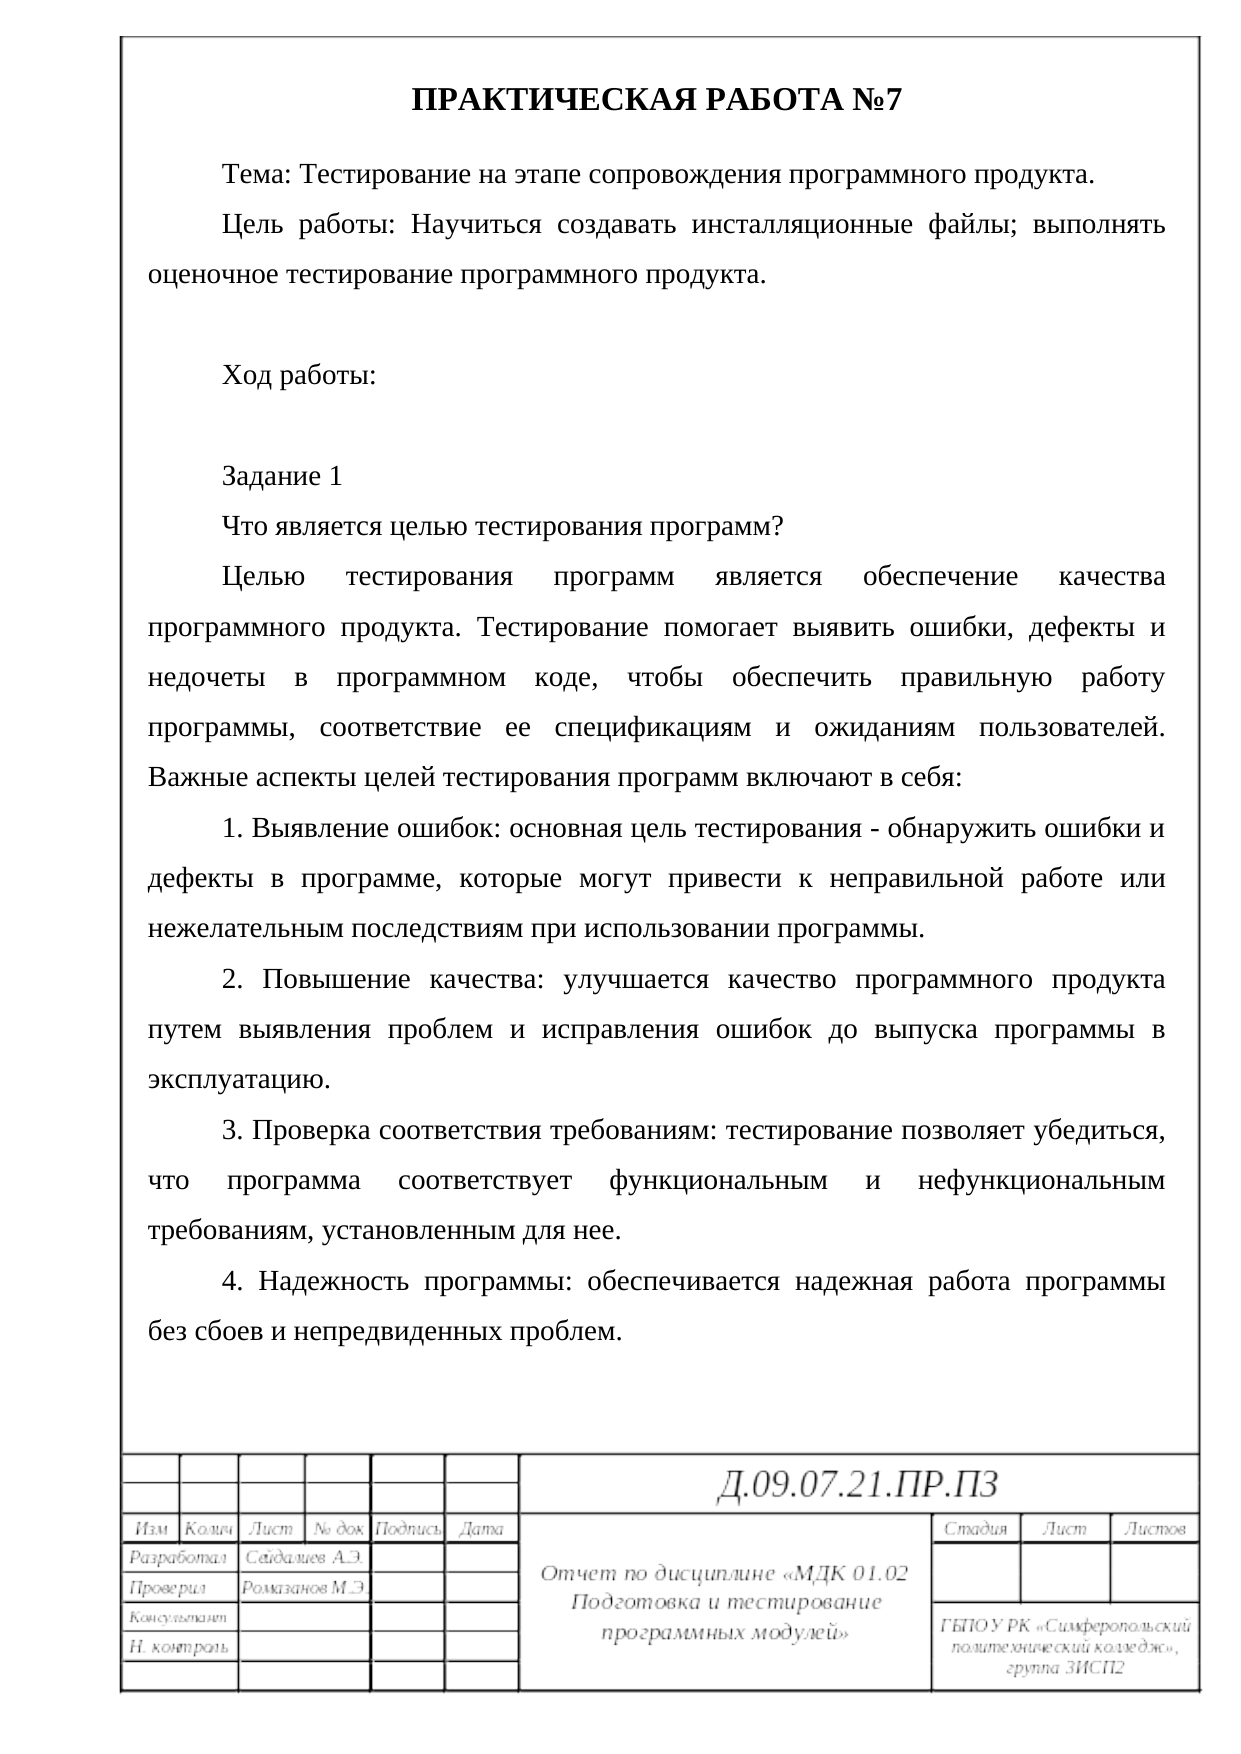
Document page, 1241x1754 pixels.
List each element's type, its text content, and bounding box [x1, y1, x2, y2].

text 3. Проверка соответствия требованиям: тестирование позволяет убедиться, что программа соответствует функциональным и нефункциональным требованиям, установленным для нее. [148, 1112, 1167, 1246]
text Целью тестирования программ является обеспечение качества программного продукта. Тестирование помогает выявить ошибки, дефекты и недочеты в программном коде, чтобы обеспечить правильную работу программы, соответствие ее спецификациям и ожиданиям пользователей. Важные аспекты целей тестирования программ включают в себя: [148, 558, 1167, 793]
text Задание 1 [148, 458, 1167, 491]
text Цель работы: Научиться создавать инсталляционные файлы; выполнять оценочное тестирование программного продукта. [148, 206, 1167, 290]
text Тема: Тестирование на этапе сопровождения программного продукта. [148, 156, 1167, 189]
text 2. Повышение качества: улучшается качество программного продукта путем выявления проблем и исправления ошибок до выпуска программы в эксплуатацию. [148, 961, 1167, 1095]
text Ход работы: [148, 357, 1167, 391]
text Что является целью тестирования программ? [148, 508, 1167, 542]
text 4. Надежность программы: обеспечивается надежная работа программы без сбоев и непредвиденных проблем. [148, 1263, 1167, 1347]
text 1. Выявление ошибок: основная цель тестирования - обнаружить ошибки и дефекты в программе, которые могут привести к неправильной работе или нежелательным последствиям при использовании программы. [148, 810, 1167, 944]
text ПРАКТИЧЕСКАЯ РАБОТА №7 [148, 79, 1167, 117]
